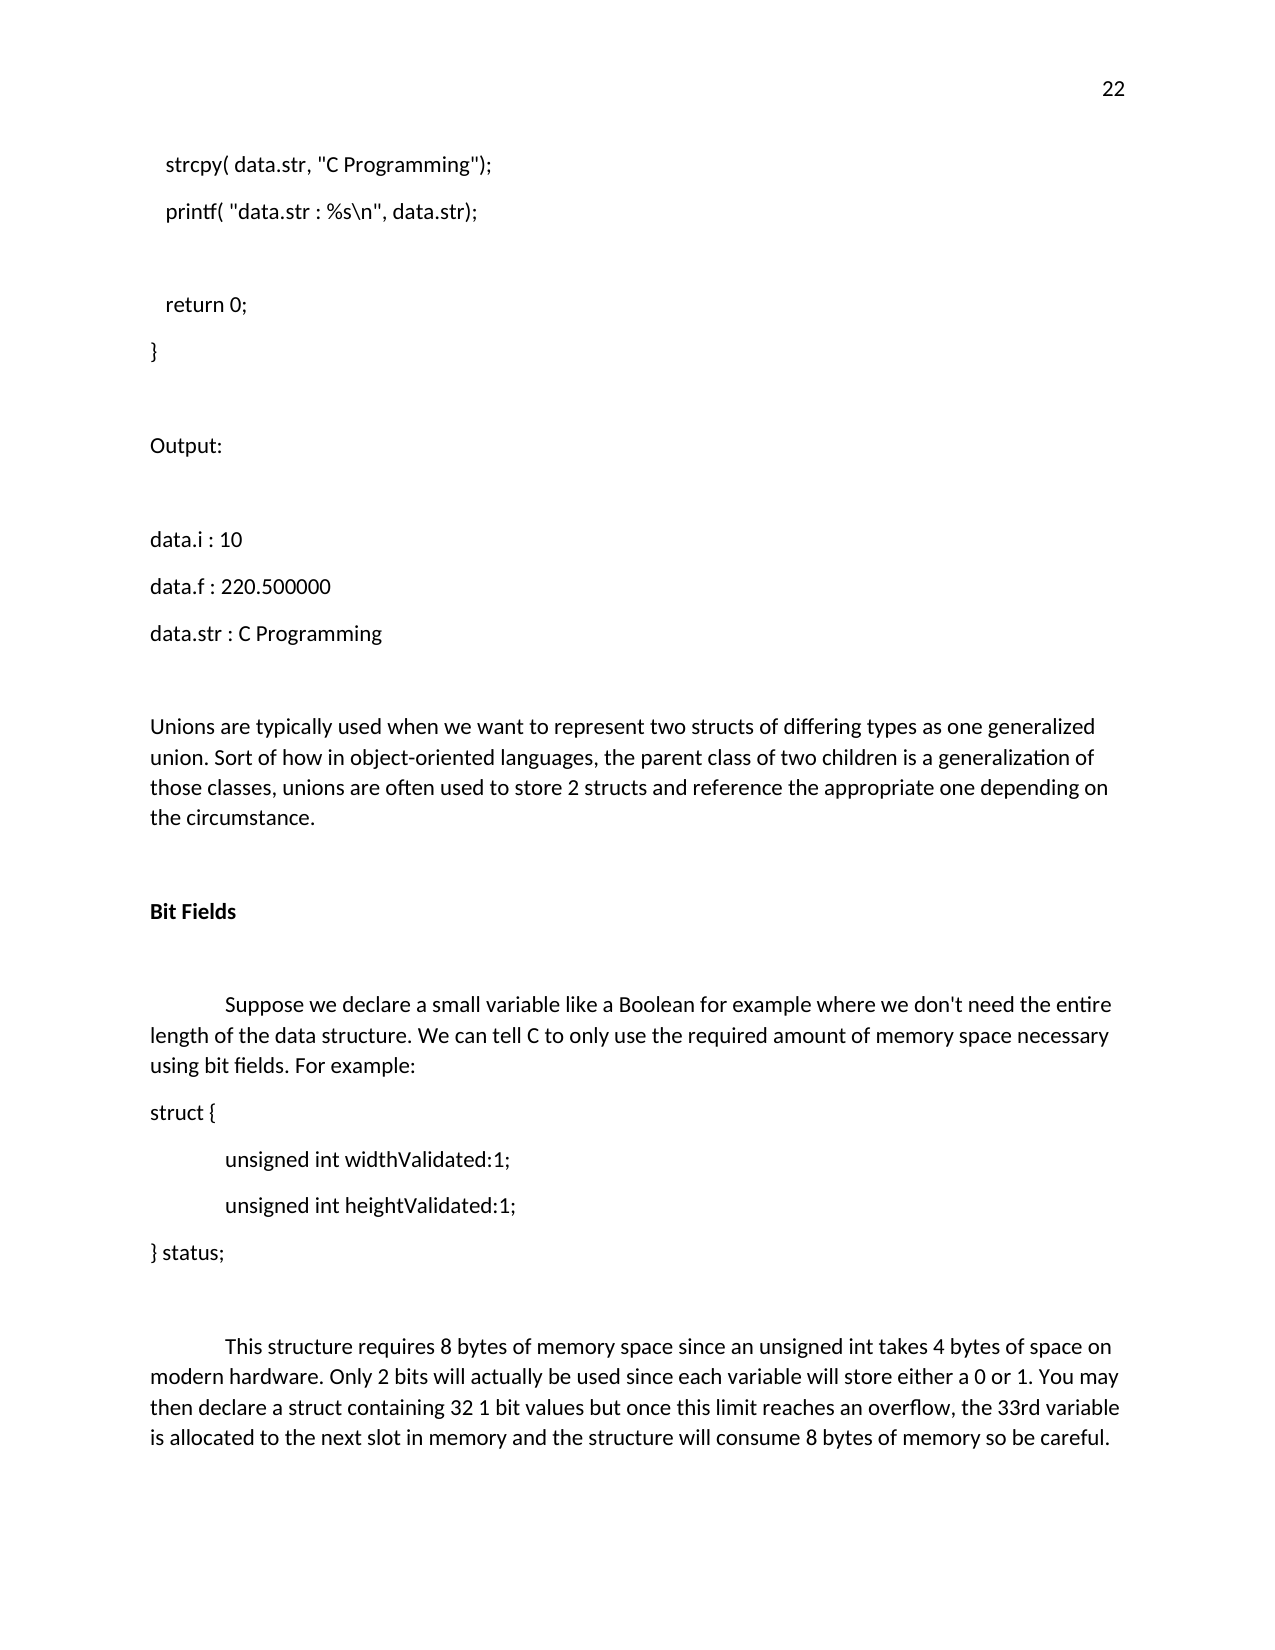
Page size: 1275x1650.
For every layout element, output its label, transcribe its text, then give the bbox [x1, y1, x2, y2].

text Unions are typically used when we want to represent two structs of differing types as one generalized union. Sort of how in object-oriented languages, the parent class of two children is a generalization of those classes, unions are often used to store 2 structs and reference the appropriate one depending on the circumstance. [150, 712, 1125, 831]
text Suppose we declare a small variable like a Boolean for example where we don't need the entire length of the data structure. We can tell C to only use the required amount of memory space necessary using bit fields. For example: [150, 991, 1125, 1079]
text struct { [150, 1098, 1125, 1126]
text strcpy( data.str, "C Programming"); [150, 150, 1125, 178]
text printf( "data.str : %s\n", data.str); [150, 197, 1125, 225]
text Bit Fields [150, 897, 1125, 925]
text This structure requires 8 bytes of memory space since an unsigned int takes 4 bytes of space on modern hardware. Only 2 bits will actually be used since each variable will store either a 0 or 1. You may then declare a struct containing 32 1 bit values but once this limit reaches an overflow, the 33rd variable is allocated to the next slot in memory and the structure will consume 8 bytes of memory so be careful. [150, 1332, 1125, 1451]
text unsigned int widthValidated:1; [150, 1145, 1125, 1173]
text data.i : 10 [150, 525, 1125, 553]
text } [150, 337, 1125, 366]
text unsigned int heightValidated:1; [150, 1192, 1125, 1220]
text Output: [150, 431, 1125, 459]
text } status; [150, 1238, 1125, 1267]
text data.str : C Programming [150, 619, 1125, 647]
text return 0; [150, 291, 1125, 319]
text data.f : 220.500000 [150, 572, 1125, 600]
